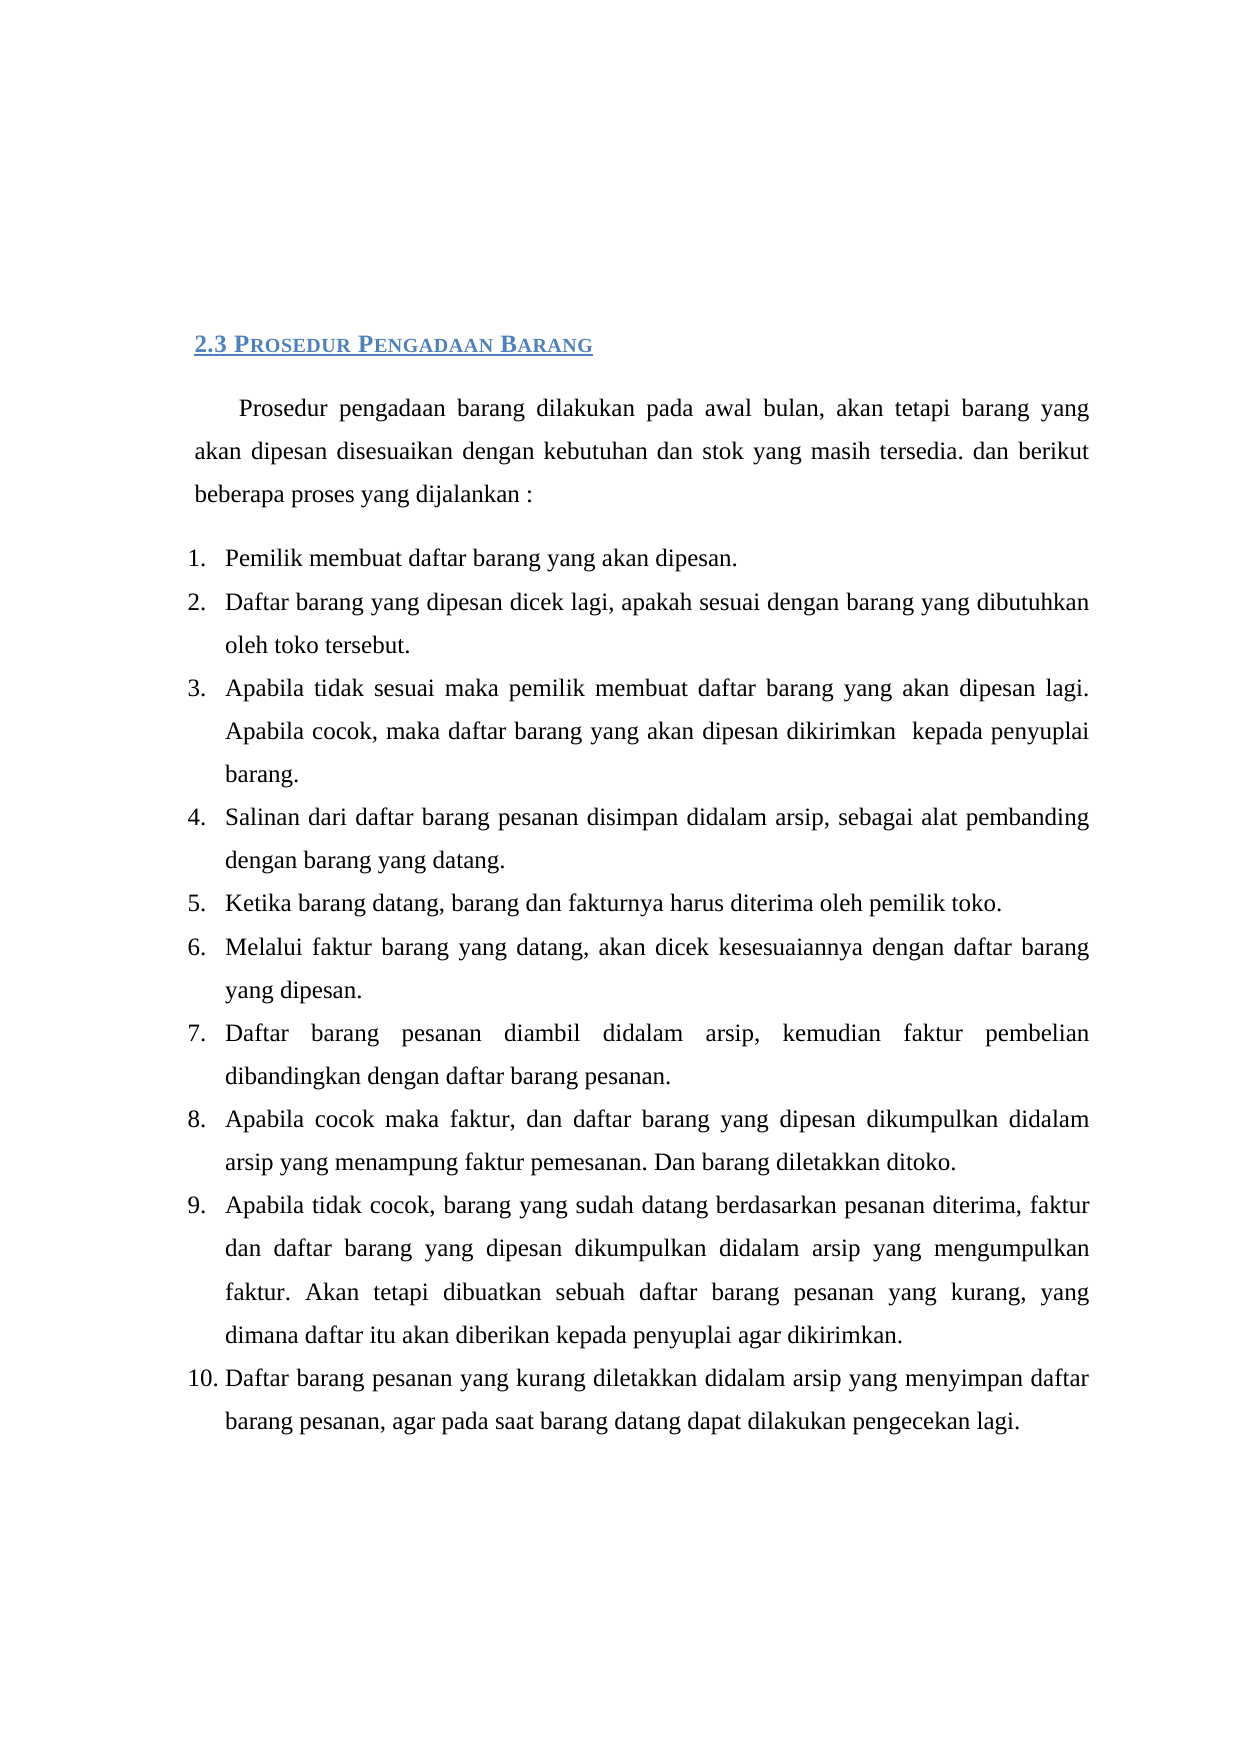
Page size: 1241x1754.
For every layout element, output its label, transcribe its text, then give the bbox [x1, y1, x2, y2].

list Ketika barang datang, barang dan fakturnya harus diterima oleh pemilik toko. [187, 888, 1090, 917]
text Prosedur pengadaan barang dilakukan pada awal bulan, akan tetapi barang yang akan dipesan disesuaikan dengan kebutuhan dan stok yang masih tersedia. dan berikut beberapa proses yang dijalankan : [194, 393, 1090, 508]
list Melalui faktur barang yang datang, akan dicek kesesuaiannya dengan daftar barang yang dipesan. [187, 932, 1090, 1003]
text 2.3 Prosedur Pengadaan Barang [150, 329, 1090, 358]
list Daftar barang pesanan yang kurang diletakkan didalam arsip yang menyimpan daftar barang pesanan, agar pada saat barang datang dapat dilakukan pengecekan lagi. [187, 1363, 1090, 1435]
list Apabila cocok maka faktur, dan daftar barang yang dipesan dikumpulkan didalam arsip yang menampung faktur pemesanan. Dan barang diletakkan ditoko. [187, 1104, 1090, 1176]
list Apabila tidak sesuai maka pemilik membuat daftar barang yang akan dipesan lagi. Apabila cocok, maka daftar barang yang akan dipesan dikirimkan kepada penyuplai barang. [187, 673, 1090, 788]
list Pemilik membuat daftar barang yang akan dipesan. [187, 543, 1090, 572]
list Apabila tidak cocok, barang yang sudah datang berdasarkan pesanan diterima, faktur dan daftar barang yang dipesan dikumpulkan didalam arsip yang mengumpulkan faktur. Akan tetapi dibuatkan sebuah daftar barang pesanan yang kurang, yang dimana daftar itu akan diberikan kepada penyuplai agar dikirimkan. [187, 1190, 1090, 1348]
list Daftar barang pesanan diambil didalam arsip, kemudian faktur pembelian dibandingkan dengan daftar barang pesanan. [187, 1018, 1090, 1090]
list Daftar barang yang dipesan dicek lagi, apakah sesuai dengan barang yang dibutuhkan oleh toko tersebut. [187, 587, 1090, 658]
list Salinan dari daftar barang pesanan disimpan didalam arsip, sebagai alat pembanding dengan barang yang datang. [187, 802, 1090, 874]
